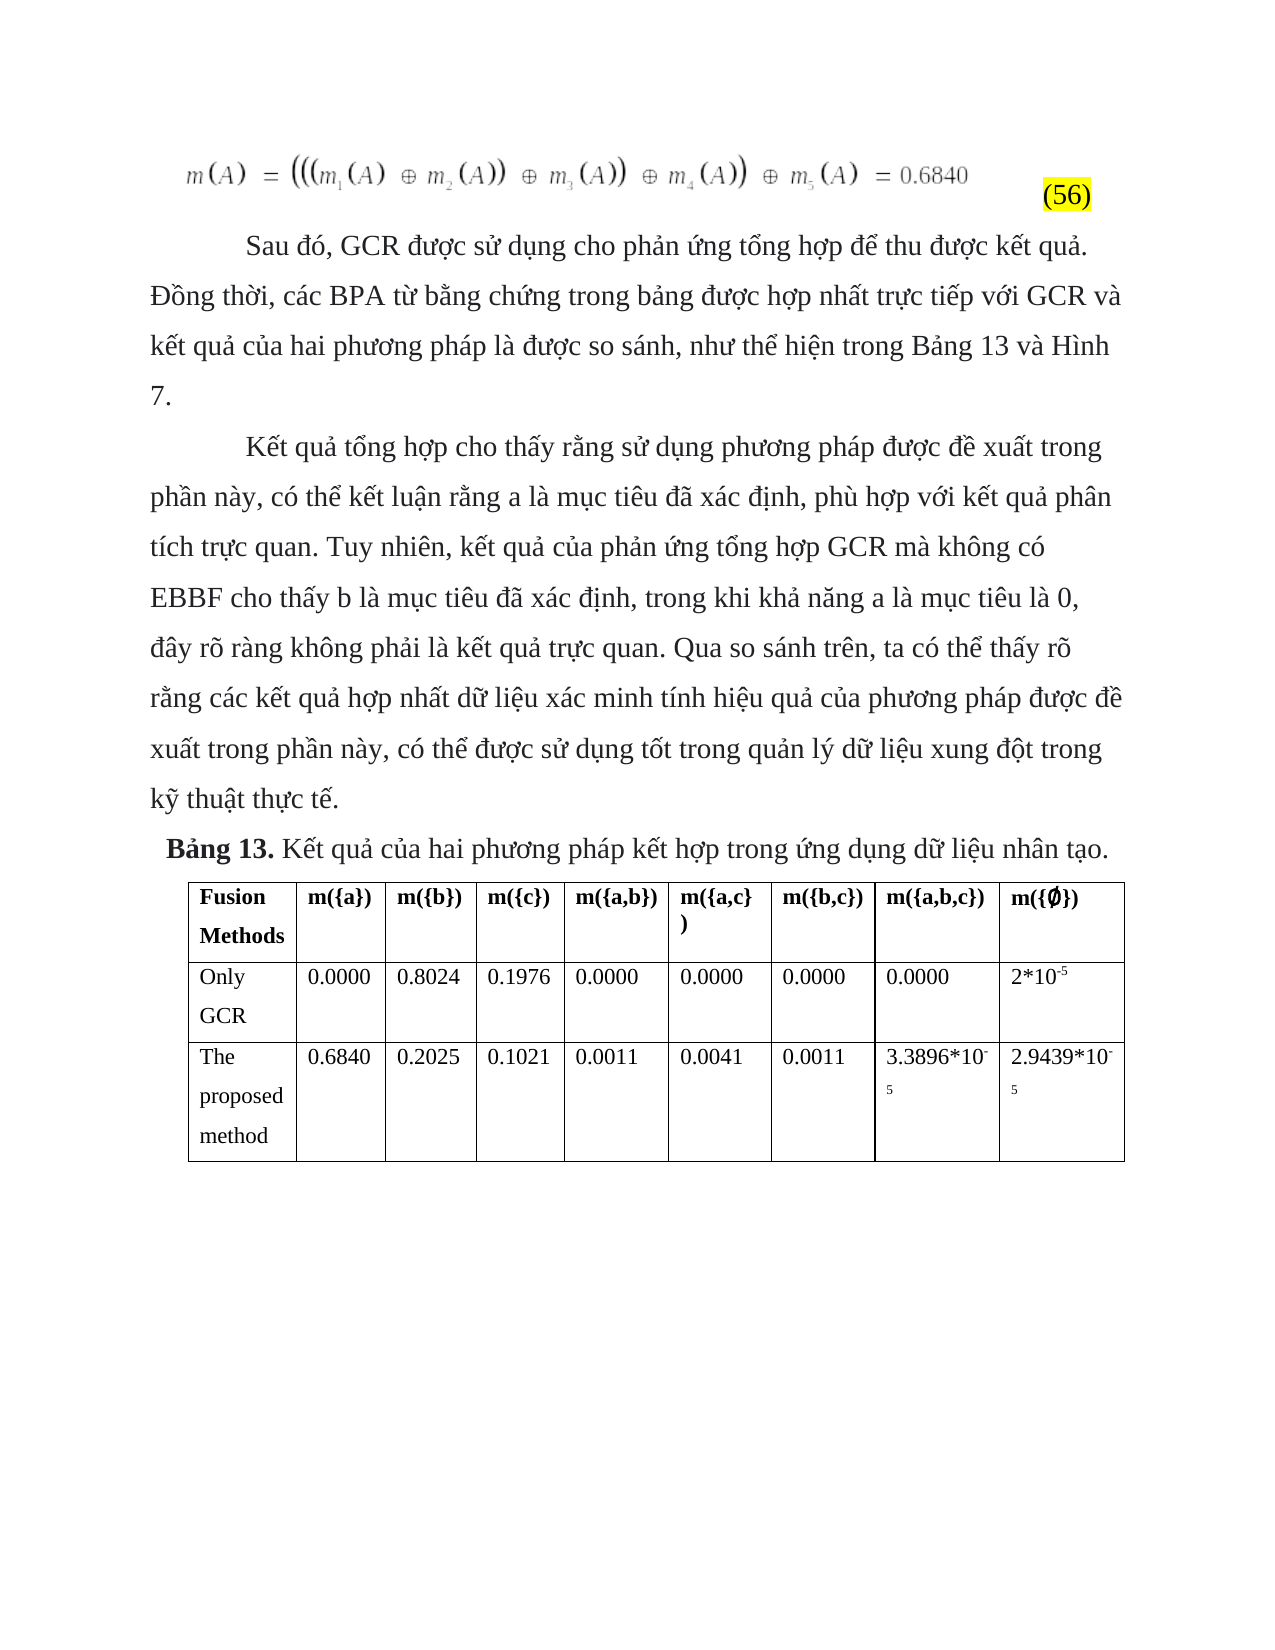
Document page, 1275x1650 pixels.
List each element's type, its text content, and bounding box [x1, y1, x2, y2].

table_cell Only GCR [189, 963, 296, 1042]
table_cell 0.6840 [297, 1043, 385, 1161]
table_header m({a,c}) [669, 883, 771, 962]
text Bảng 13. Kết quả của hai phương pháp kết hợp trong ứng dụng dữ liệu nhân tạo. [150, 831, 1125, 865]
table_header m({b}) [386, 883, 476, 962]
table_cell 0.1021 [477, 1043, 564, 1161]
table_cell 2*10-5 [1000, 963, 1124, 1042]
table_cell 0.0041 [669, 1043, 771, 1161]
table_cell 2.9439*10-5 [1000, 1043, 1124, 1161]
table_cell 0.0000 [772, 963, 874, 1042]
table_cell 0.1976 [477, 963, 564, 1042]
table_header m({a,b,c}) [876, 883, 999, 962]
table_cell 3.3896*10-5 [876, 1043, 999, 1161]
table_header m({a}) [297, 883, 385, 962]
table_cell 0.0011 [565, 1043, 668, 1161]
table_cell 0.0000 [876, 963, 999, 1042]
table_cell 0.0000 [297, 963, 385, 1042]
table_header Fusion Methods [189, 883, 296, 962]
table_cell The proposed method [189, 1043, 296, 1161]
table_cell 0.8024 [386, 963, 476, 1042]
table_header m({∅}) [1000, 883, 1124, 962]
table_header m({a,b}) [565, 883, 668, 962]
table_header m({b,c}) [772, 883, 874, 962]
table_cell 0.0011 [772, 1043, 874, 1161]
table_cell 0.2025 [386, 1043, 476, 1161]
table_cell 0.0000 [565, 963, 668, 1042]
table_header m({c}) [477, 883, 564, 962]
text Kết quả tổng hợp cho thấy rằng sử dụng phương pháp được đề xuất trong phần này, có thể kết luận rằng a là mục tiêu đã xác định, phù hợp với kết quả phân tích trực quan. Tuy nhiên, kết quả của phản ứng tổng hợp GCR mà không có EBBF cho thấy b là mục tiêu đã xác định, trong khi khả năng a là mục tiêu là 0, đây rõ ràng không phải là kết quả trực quan. Qua so sánh trên, ta có thể thấy rõ rằng các kết quả hợp nhất dữ liệu xác minh tính hiệu quả của phương pháp được đề xuất trong phần này, có thể được sử dụng tốt trong quản lý dữ liệu xung đột trong kỹ thuật thực tế. [150, 429, 1125, 814]
table_cell 0.0000 [669, 963, 771, 1042]
text Sau đó, GCR được sử dụng cho phản ứng tổng hợp để thu được kết quả. Đồng thời, các BPA từ bằng chứng trong bảng được hợp nhất trực tiếp với GCR và kết quả của hai phương pháp là được so sánh, như thể hiện trong Bảng 13 và Hình 7. [150, 228, 1125, 412]
text (56) [150, 150, 1125, 211]
